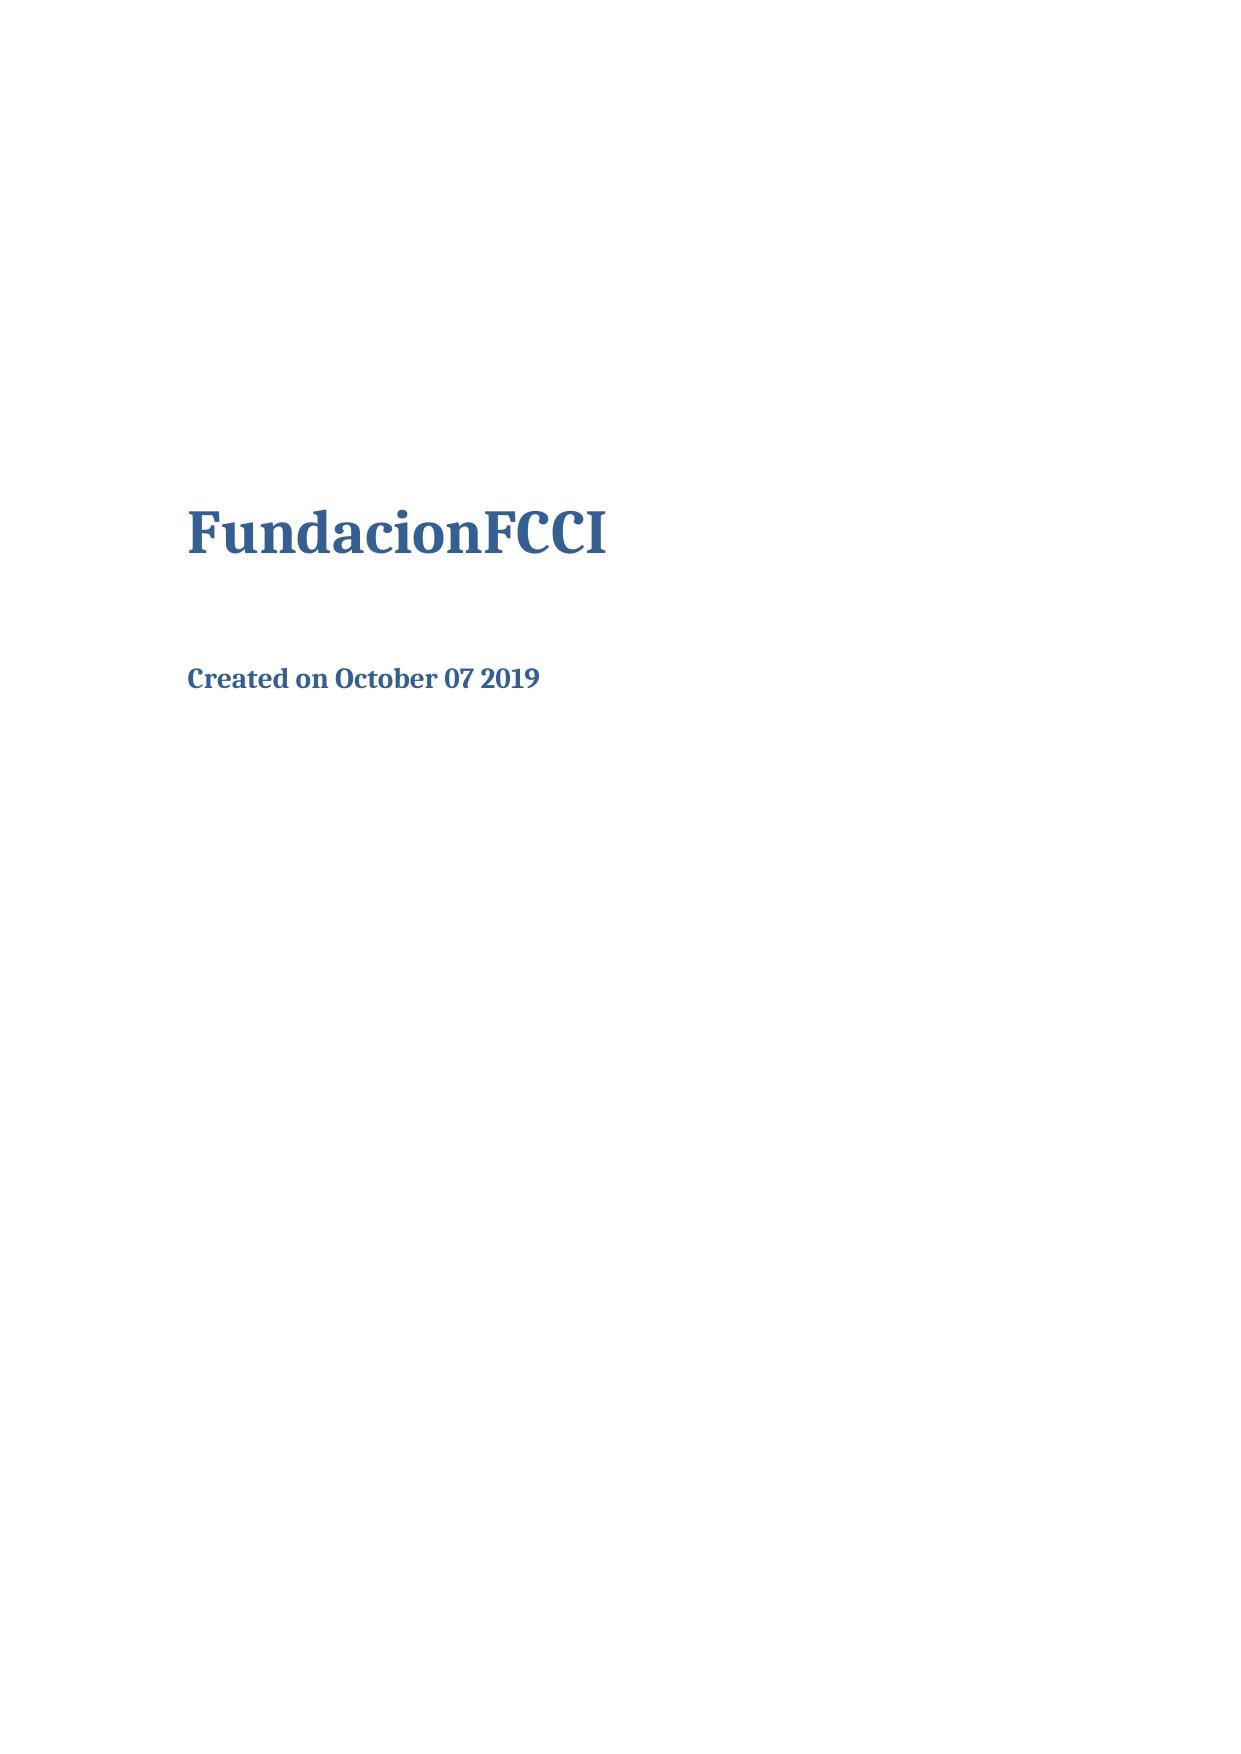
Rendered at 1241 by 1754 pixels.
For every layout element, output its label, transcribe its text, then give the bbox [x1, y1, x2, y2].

subtitle FundacionFCCI [187, 497, 1053, 569]
subtitle Created on October 07 2019 [187, 662, 1053, 696]
